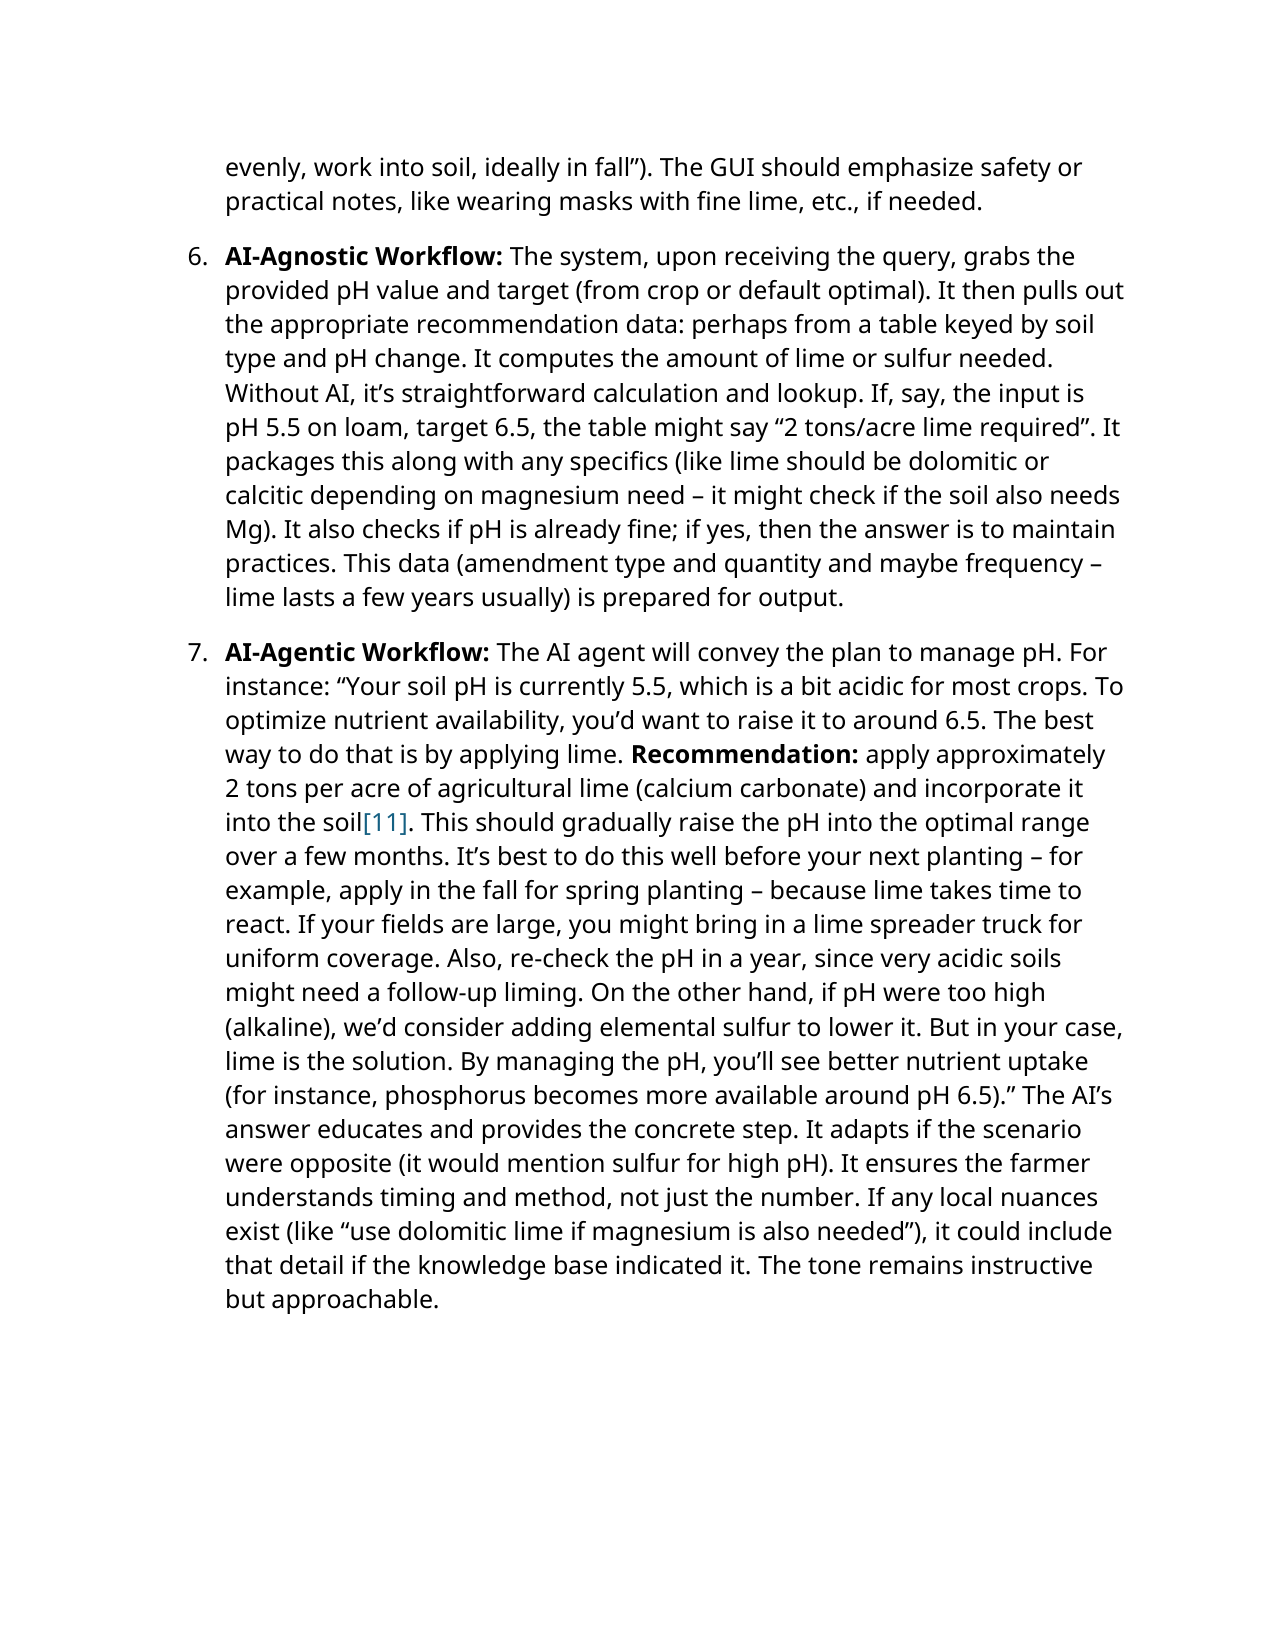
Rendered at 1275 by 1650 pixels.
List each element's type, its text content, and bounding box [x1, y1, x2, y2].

list AI-Agentic Workflow: The AI agent will convey the plan to manage pH. For instance: “Your soil pH is currently 5.5, which is a bit acidic for most crops. To optimize nutrient availability, you’d want to raise it to around 6.5. The best way to do that is by applying lime. Recommendation: apply approximately 2 tons per acre of agricultural lime (calcium carbonate) and incorporate it into the soil[11]. This should gradually raise the pH into the optimal range over a few months. It’s best to do this well before your next planting – for example, apply in the fall for spring planting – because lime takes time to react. If your fields are large, you might bring in a lime spreader truck for uniform coverage. Also, re-check the pH in a year, since very acidic soils might need a follow-up liming. On the other hand, if pH were too high (alkaline), we’d consider adding elemental sulfur to lower it. But in your case, lime is the solution. By managing the pH, you’ll see better nutrient uptake (for instance, phosphorus becomes more available around pH 6.5).” The AI’s answer educates and provides the concrete step. It adapts if the scenario were opposite (it would mention sulfur for high pH). It ensures the farmer understands timing and method, not just the number. If any local nuances exist (like “use dolomitic lime if magnesium is also needed”), it could include that detail if the knowledge base indicated it. The tone remains instructive but approachable. [187, 634, 1125, 1316]
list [187, 150, 1125, 218]
list AI-Agnostic Workflow: The system, upon receiving the query, grabs the provided pH value and target (from crop or default optimal). It then pulls out the appropriate recommendation data: perhaps from a table keyed by soil type and pH change. It computes the amount of lime or sulfur needed. Without AI, it’s straightforward calculation and lookup. If, say, the input is pH 5.5 on loam, target 6.5, the table might say “2 tons/acre lime required”. It packages this along with any specifics (like lime should be dolomitic or calcitic depending on magnesium need – it might check if the soil also needs Mg). It also checks if pH is already fine; if yes, then the answer is to maintain practices. This data (amendment type and quantity and maybe frequency – lime lasts a few years usually) is prepared for output. [187, 239, 1125, 614]
